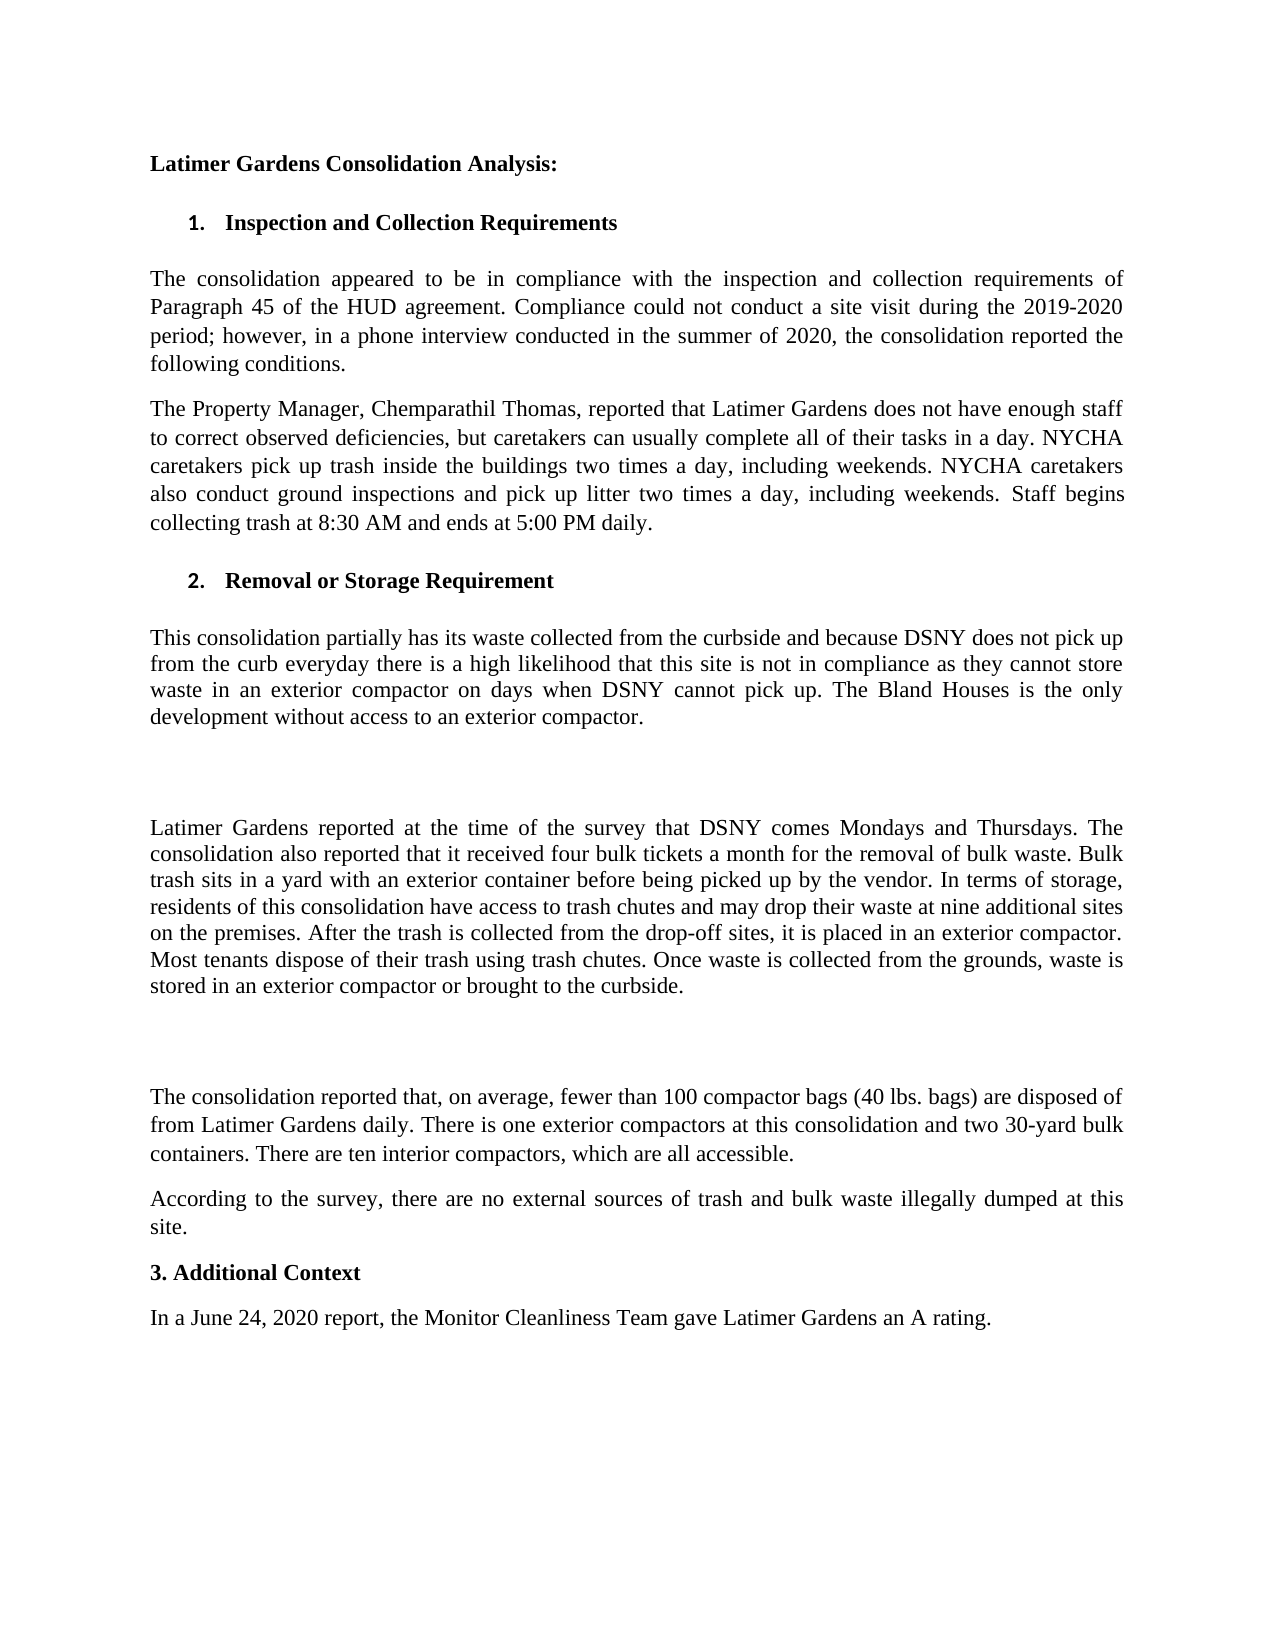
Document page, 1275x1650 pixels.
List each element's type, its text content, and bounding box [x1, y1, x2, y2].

text In a June 24, 2020 report, the Monitor Cleanliness Team gave Latimer Gardens an A rating. [150, 1304, 1125, 1330]
text Latimer Gardens Consolidation Analysis: [150, 150, 1125, 176]
text 3. Additional Context [150, 1258, 1125, 1285]
text Latimer Gardens reported at the time of the survey that DSNY comes Mondays and Thursdays. The consolidation also reported that it received four bulk tickets a month for the removal of bulk waste. Bulk trash sits in a yard with an exterior container before being picked up by the vendor. In terms of storage, residents of this consolidation have access to trash chutes and may drop their waste at nine additional sites on the premises. After the trash is collected from the drop-off sites, it is placed in an exterior compactor. Most tenants dispose of their trash using trash chutes. Once waste is collected from the grounds, waste is stored in an exterior compactor or brought to the curbside. [150, 814, 1125, 998]
list Removal or Storage Requirement [187, 567, 1125, 594]
text The Property Manager, Chemparathil Thomas, reported that Latimer Gardens does not have enough staff to correct observed deficiencies, but caretakers can usually complete all of their tasks in a day. NYCHA caretakers pick up trash inside the buildings two times a day, including weekends. NYCHA caretakers also conduct ground inspections and pick up litter two times a day, including weekends. Staff begins collecting trash at 8:30 AM and ends at 5:00 PM daily. [150, 395, 1125, 535]
text The consolidation appeared to be in compliance with the inspection and collection requirements of Paragraph 45 of the HUD agreement. Compliance could not conduct a site visit during the 2019-2020 period; however, in a phone interview conducted in the summer of 2020, the consolidation reported the following conditions. [150, 265, 1125, 376]
text This consolidation partially has its waste collected from the curbside and because DSNY does not pick up from the curb everyday there is a high likelihood that this site is not in compliance as they cannot store waste in an exterior compactor on days when DSNY cannot pick up. The Bland Houses is the only development without access to an exterior compactor. [150, 624, 1125, 729]
list Inspection and Collection Requirements [187, 208, 1125, 236]
text According to the survey, there are no external sources of trash and bulk waste illegally dumped at this site. [150, 1185, 1125, 1240]
text The consolidation reported that, on average, fewer than 100 compactor bags (40 lbs. bags) are disposed of from Latimer Gardens daily. There is one exterior compactors at this consolidation and two 30-yard bulk containers. There are ten interior compactors, which are all accessible. [150, 1083, 1125, 1166]
